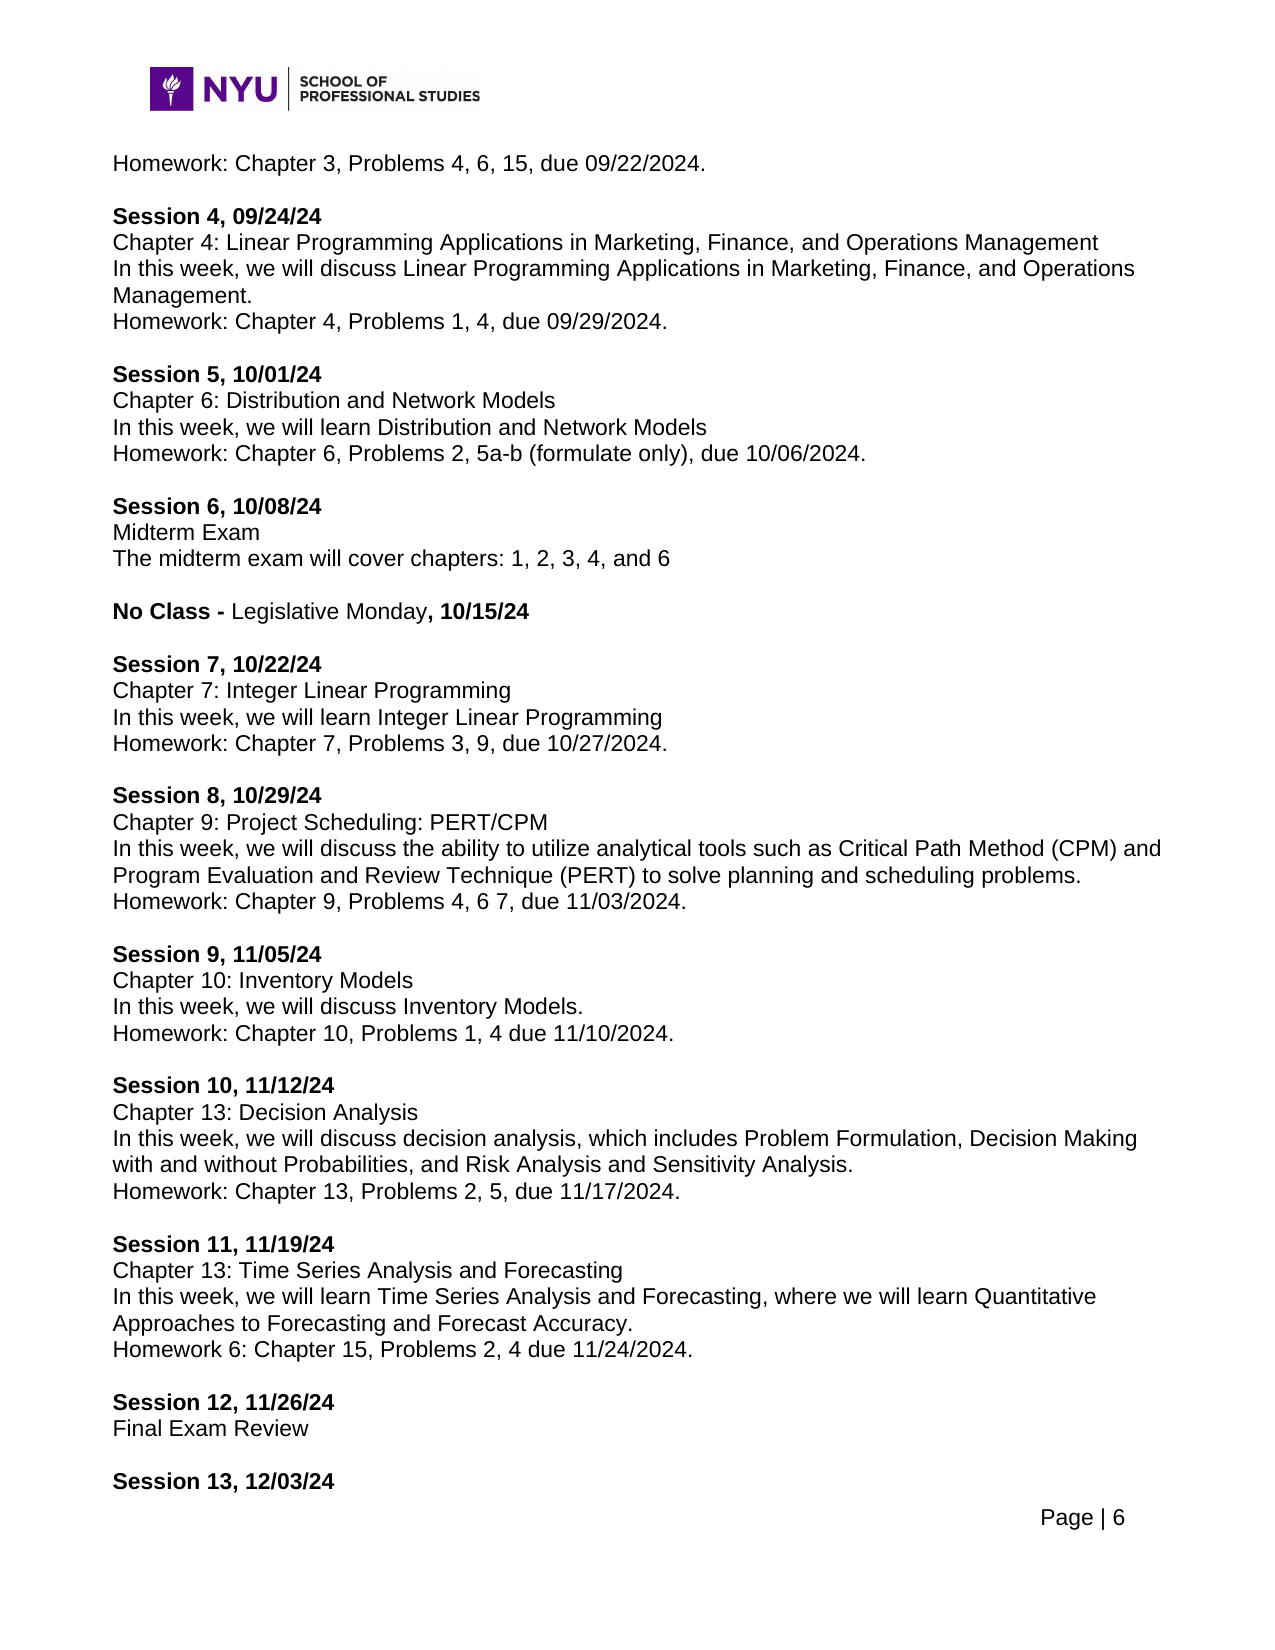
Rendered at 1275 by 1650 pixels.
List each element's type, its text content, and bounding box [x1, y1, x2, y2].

text Session 11, [112, 1231, 1162, 1257]
text Homework: Chapter 3, Problems 4, 6, 15, due 09/22/2024. [112, 150, 1162, 176]
picture [150, 67, 480, 111]
text Homework 6: Chapter 15, Problems 2, 4 due 11/24/2024. [112, 1336, 1162, 1362]
text Session 10, [112, 1072, 1162, 1099]
text Chapter 9: Project Scheduling: PERT/CPM [112, 809, 1162, 835]
text In this week, we will discuss decision analysis, which includes Problem Formulation, Decision Making with and without Probabilities, and Risk Analysis and Sensitivity Analysis. [112, 1125, 1162, 1178]
text Chapter 6: Distribution and Network Models [112, 387, 1162, 413]
text In this week, we will discuss Linear Programming Applications in Marketing, Finance, and Operations Management. [112, 255, 1162, 308]
text Chapter 13: Time Series Analysis and Forecasting [112, 1257, 1162, 1283]
text No Class - Legislative Monday, [112, 598, 1162, 624]
text Session 5, [112, 361, 1162, 387]
text Homework: Chapter 9, Problems 4, 6 7, due 11/03/2024. [112, 888, 1162, 914]
text In this week, we will learn Integer Linear Programming [112, 703, 1162, 730]
text Homework: Chapter 10, Problems 1, 4 due 11/10/2024. [112, 1020, 1162, 1046]
text In this week, we will learn Distribution and Network Models [112, 413, 1162, 440]
text Session 12, [112, 1389, 1162, 1415]
text In this week, we will discuss Inventory Models. [112, 993, 1162, 1020]
text In this week, we will learn Time Series Analysis and Forecasting, where we will learn Quantitative Approaches to Forecasting and Forecast Accuracy. [112, 1283, 1162, 1336]
text Final Exam Review [112, 1415, 1162, 1441]
text Homework: Chapter 6, Problems 2, 5a-b (formulate only), due 10/06/2024. [112, 440, 1162, 466]
text In this week, we will discuss the ability to utilize analytical tools such as Critical Path Method (CPM) and Program Evaluation and Review Technique (PERT) to solve planning and scheduling problems. [112, 835, 1162, 888]
text The midterm exam will cover chapters: 1, 2, 3, 4, and 6 [112, 545, 1162, 572]
text Chapter 10: Inventory Models [112, 967, 1162, 993]
text Midterm Exam [112, 519, 1162, 545]
text Homework: Chapter 13, Problems 2, 5, due 11/17/2024. [112, 1178, 1162, 1204]
text Chapter 13: Decision Analysis [112, 1099, 1162, 1125]
text Chapter 7: Integer Linear Programming [112, 677, 1162, 703]
text Session 4, [112, 203, 1162, 229]
text Session 6, [112, 493, 1162, 519]
text Homework: Chapter 7, Problems 3, 9, due 10/27/2024. [112, 730, 1162, 756]
text Session 7, [112, 651, 1162, 677]
text Session 13, [112, 1468, 1162, 1494]
text Homework: Chapter 4, Problems 1, 4, due 09/29/2024. [112, 308, 1162, 334]
text Chapter 4: Linear Programming Applications in Marketing, Finance, and Operations Management [112, 229, 1162, 255]
text Session 8, [112, 782, 1162, 809]
text Session 9, [112, 941, 1162, 967]
